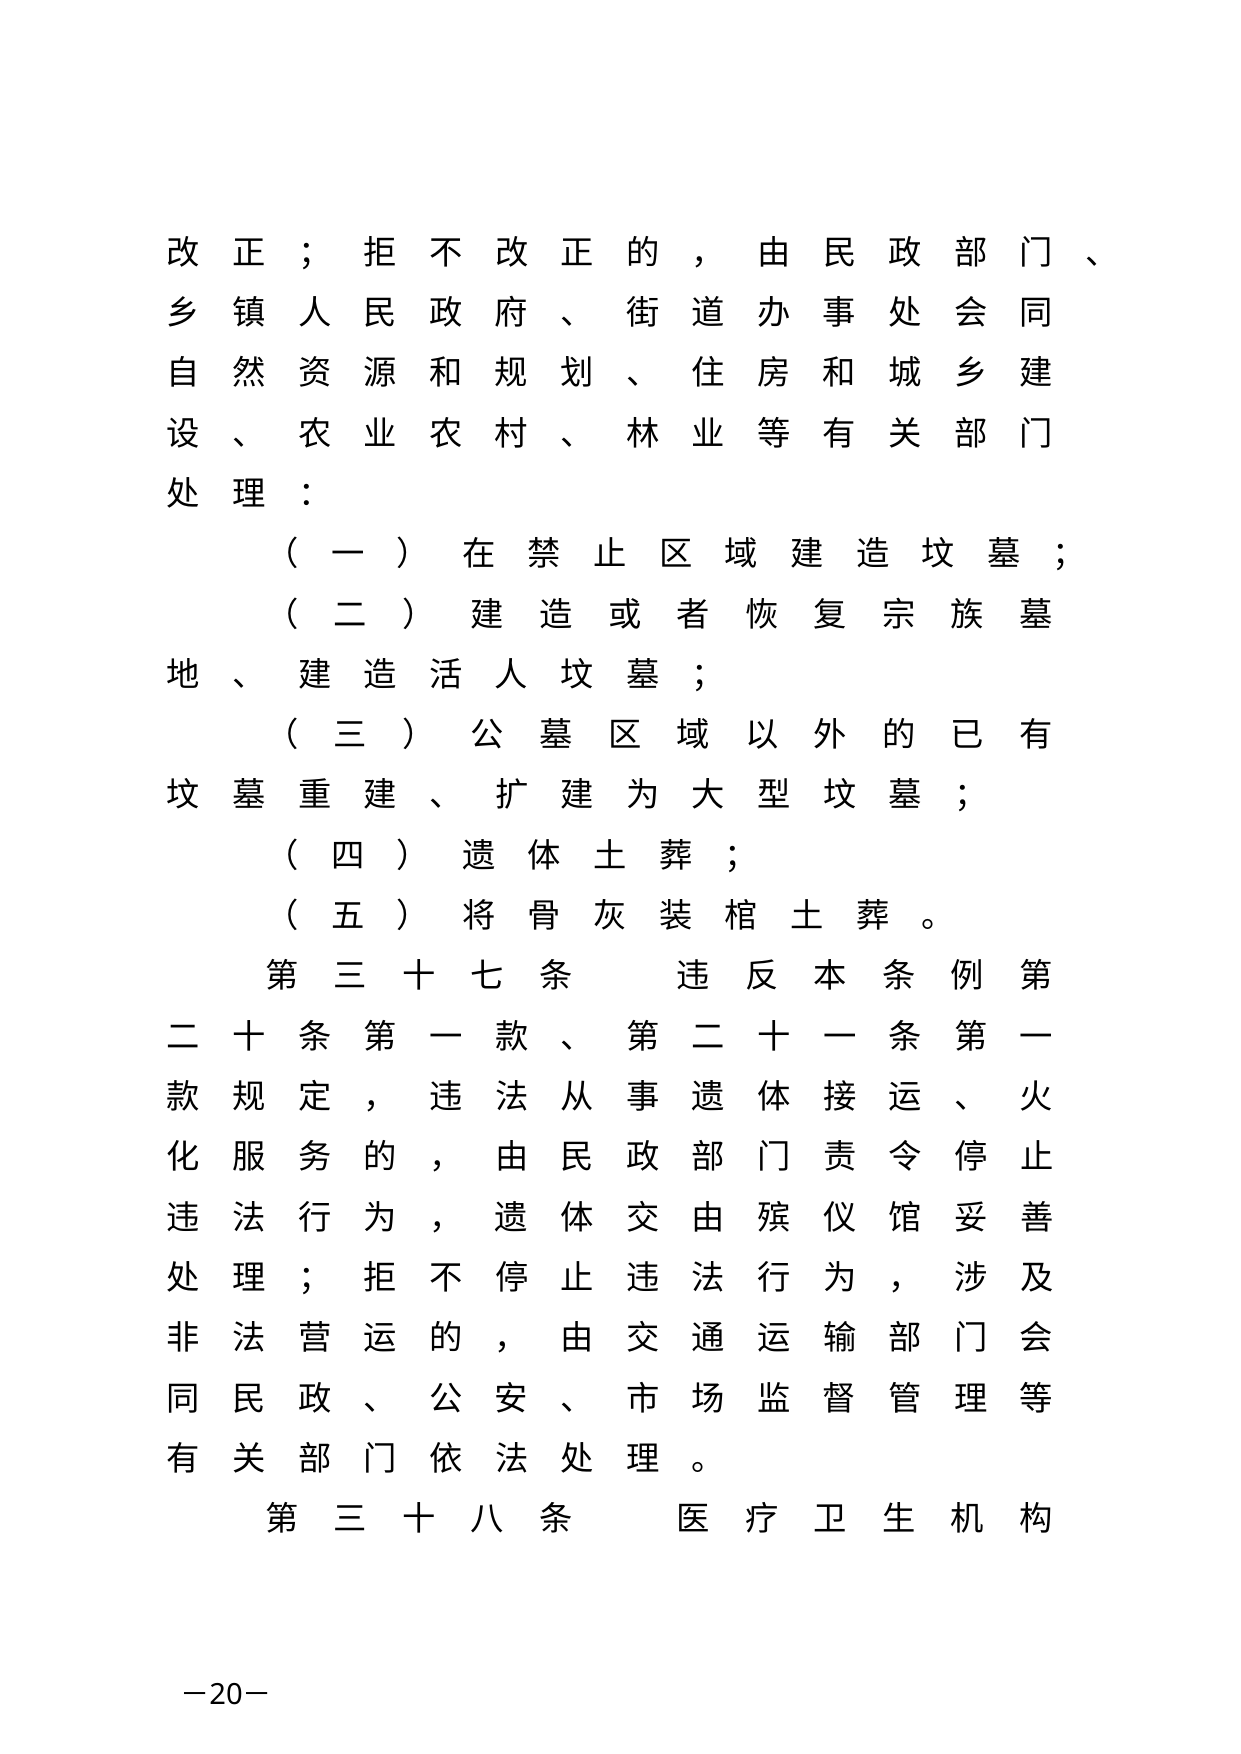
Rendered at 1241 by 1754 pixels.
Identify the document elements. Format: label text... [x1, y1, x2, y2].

text （二）建造或者恢复宗族墓地、建造活人坟墓； [167, 581, 1085, 702]
text （四）遗体土葬； [167, 822, 1085, 883]
text （三）公墓区域以外的已有坟墓重建、扩建为大型坟墓； [167, 702, 1085, 822]
text （一）在禁止区域建造坟墓； [167, 521, 1085, 581]
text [167, 1486, 1085, 1546]
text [167, 219, 1085, 521]
text 第三十七条 违反本条例第二十条第一款、第二十一条第一款规定，违法从事遗体接运、火化服务的，由民政部门责令停止违法行为，遗体交由殡仪馆妥善处理；拒不停止违法行为，涉及非法营运的，由交通运输部门会同民政、公安、市场监督管理等有关部门依法处理。 [167, 943, 1085, 1486]
text （五）将骨灰装棺土葬。 [167, 883, 1085, 943]
